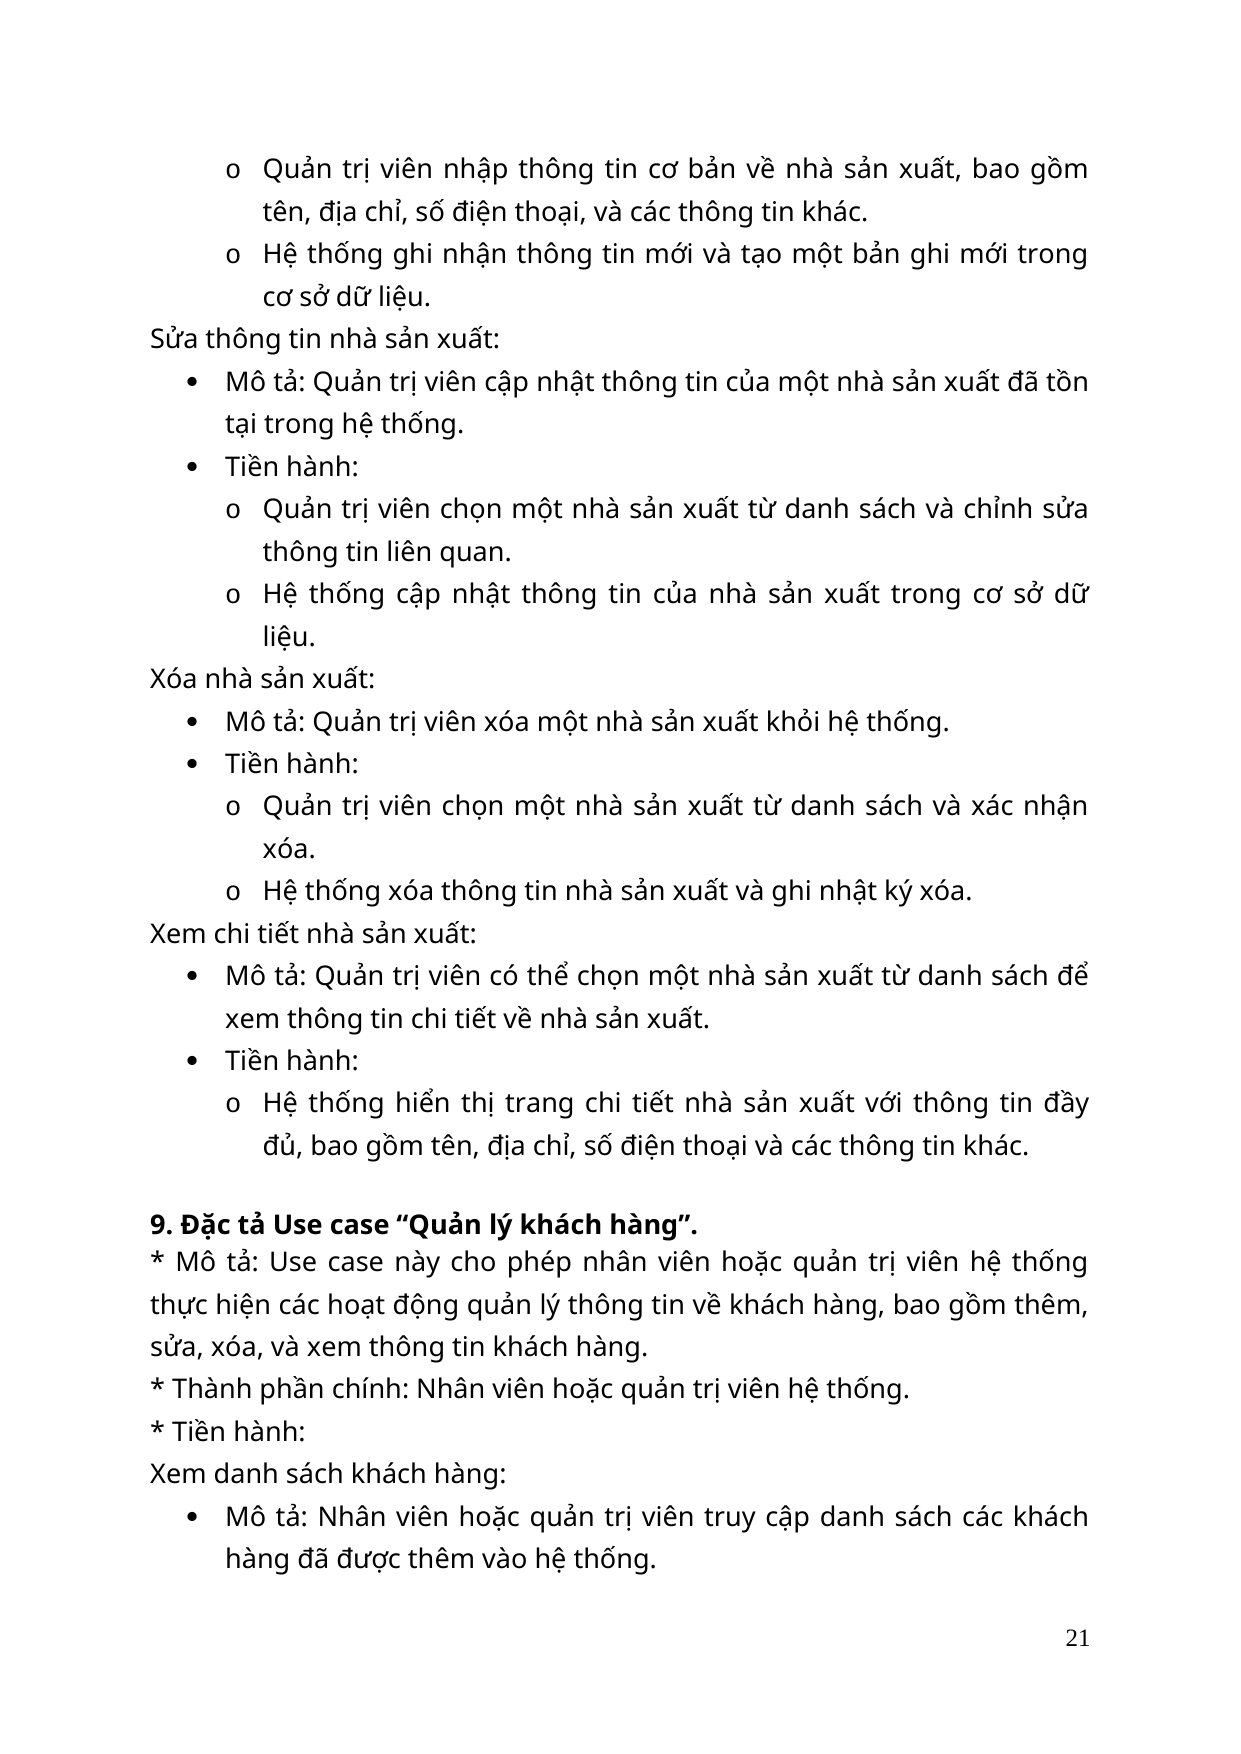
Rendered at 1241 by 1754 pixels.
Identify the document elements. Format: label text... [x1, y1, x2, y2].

list Quản trị viên nhập thông tin cơ bản về nhà sản xuất, bao gồm tên, địa chỉ, số điện thoại, và các thông tin khác. [225, 150, 1090, 229]
list Quản trị viên chọn một nhà sản xuất từ danh sách và xác nhận xóa. [225, 787, 1090, 866]
text * Tiền hành: [150, 1412, 1090, 1449]
list Hệ thống xóa thông tin nhà sản xuất và ghi nhật ký xóa. [225, 872, 1090, 909]
text 9. Đặc tả Use case “Quản lý khách hàng”. [150, 1206, 1090, 1243]
list Hệ thống ghi nhận thông tin mới và tạo một bản ghi mới trong cơ sở dữ liệu. [225, 235, 1090, 314]
list Hệ thống cập nhật thông tin của nhà sản xuất trong cơ sở dữ liệu. [225, 574, 1090, 654]
list Tiền hành: [187, 744, 1090, 781]
text Xóa nhà sản xuất: [150, 659, 1090, 696]
text Xem danh sách khách hàng: [150, 1455, 1090, 1492]
text Xem chi tiết nhà sản xuất: [150, 914, 1090, 951]
text * Thành phần chính: Nhân viên hoặc quản trị viên hệ thống. [150, 1370, 1090, 1407]
list Tiền hành: [187, 447, 1090, 484]
list Hệ thống hiển thị trang chi tiết nhà sản xuất với thông tin đầy đủ, bao gồm tên, địa chỉ, số điện thoại và các thông tin khác. [225, 1084, 1090, 1163]
list Quản trị viên chọn một nhà sản xuất từ danh sách và chỉnh sửa thông tin liên quan. [225, 489, 1090, 569]
list Mô tả: Nhân viên hoặc quản trị viên truy cập danh sách các khách hàng đã được thêm vào hệ thống. [187, 1497, 1090, 1576]
list Mô tả: Quản trị viên cập nhật thông tin của một nhà sản xuất đã tồn tại trong hệ thống. [187, 362, 1090, 442]
list Tiền hành: [187, 1042, 1090, 1078]
text * Mô tả: Use case này cho phép nhân viên hoặc quản trị viên hệ thống thực hiện các hoạt động quản lý thông tin về khách hàng, bao gồm thêm, sửa, xóa, và xem thông tin khách hàng. [150, 1243, 1090, 1364]
text Sửa thông tin nhà sản xuất: [150, 320, 1090, 357]
list Mô tả: Quản trị viên xóa một nhà sản xuất khỏi hệ thống. [187, 702, 1090, 739]
list Mô tả: Quản trị viên có thể chọn một nhà sản xuất từ danh sách để xem thông tin chi tiết về nhà sản xuất. [187, 957, 1090, 1036]
